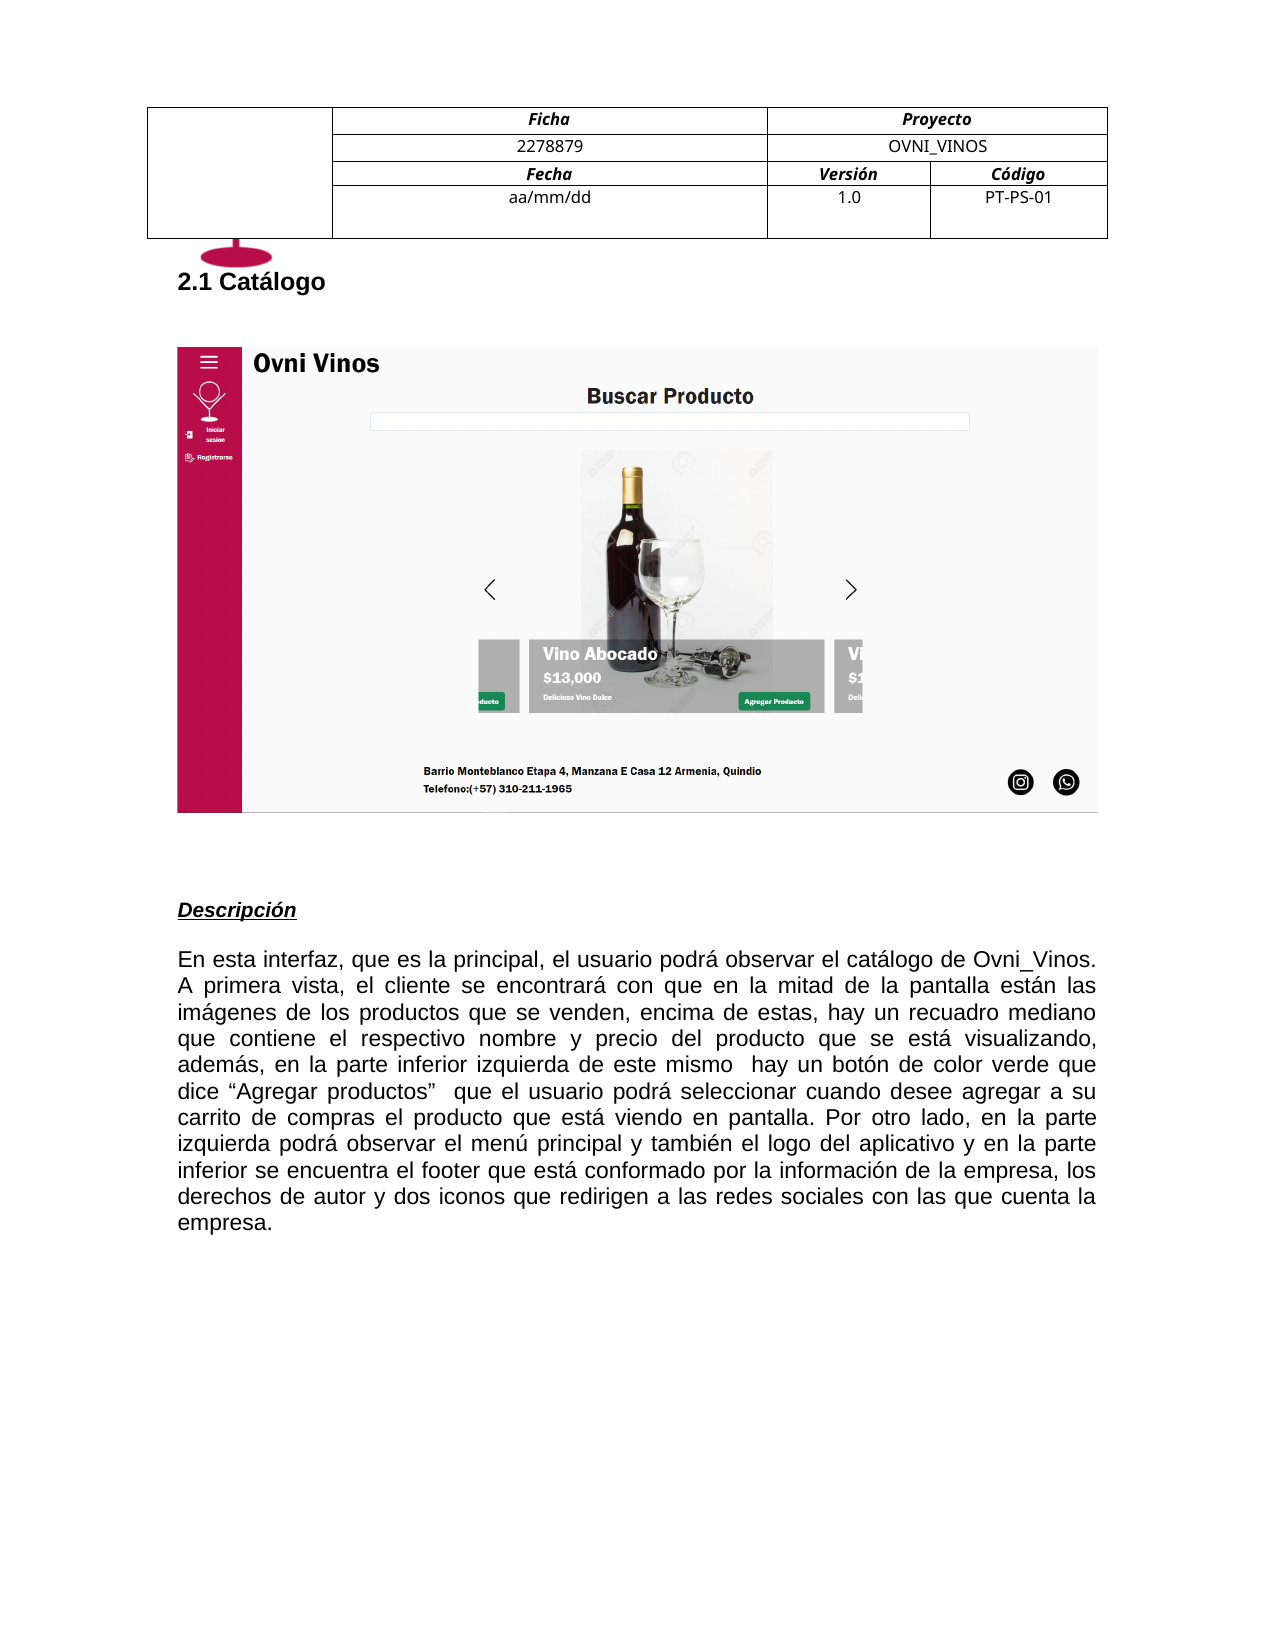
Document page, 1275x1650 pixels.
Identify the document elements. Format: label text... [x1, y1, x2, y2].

subtitle 2.1 Catálogo [177, 267, 1098, 296]
picture [151, 239, 323, 272]
text En esta interfaz, que es la principal, el usuario podrá observar el catálogo de Ovni_Vinos. A primera vista, el cliente se encontrará con que en la mitad de la pantalla están las imágenes de los productos que se venden, encima de estas, hay un recuadro mediano que contiene el respectivo nombre y precio del producto que se está visualizando, además, en la parte inferior izquierda de este mismo hay un botón de color verde que dice “Agregar productos” que el usuario podrá seleccionar cuando desee agregar a su carrito de compras el producto que está viendo en pantalla. Por otro lado, en la parte izquierda podrá observar el menú principal y también el logo del aplicativo y en la parte inferior se encuentra el footer que está conformado por la información de la empresa, los derechos de autor y dos iconos que redirigen a las redes sociales con las que cuenta la empresa. [177, 946, 1098, 1236]
text Descripción [177, 898, 1098, 922]
picture [177, 347, 1098, 813]
